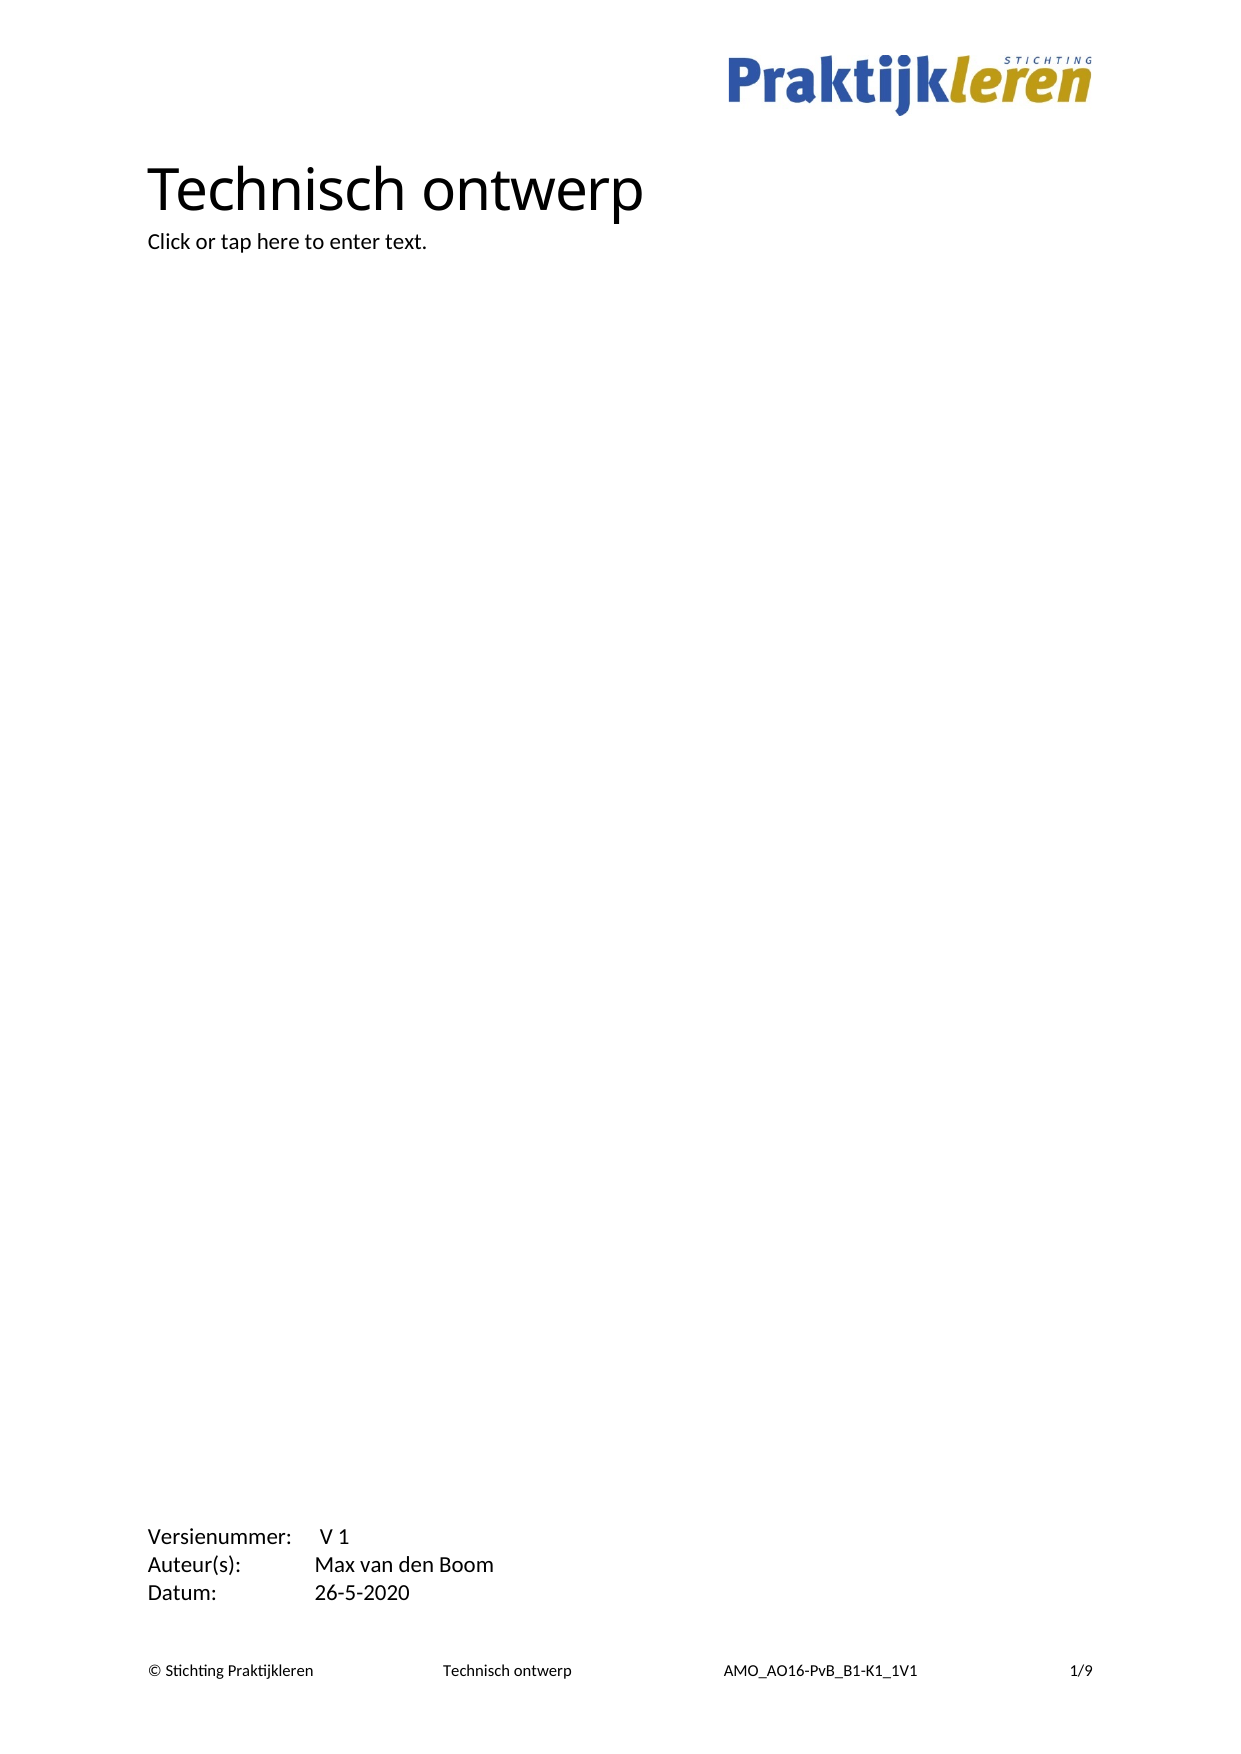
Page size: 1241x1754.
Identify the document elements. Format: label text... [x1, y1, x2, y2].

picture [728, 55, 1092, 116]
table_cell [303, 1578, 776, 1606]
table_header Versienummer: [136, 1522, 303, 1550]
title Technisch ontwerp [148, 148, 1093, 227]
table_cell Auteur(s): [136, 1550, 303, 1578]
table_cell Datum: [136, 1578, 303, 1606]
table_cell [303, 1550, 776, 1578]
table_header [303, 1522, 776, 1550]
